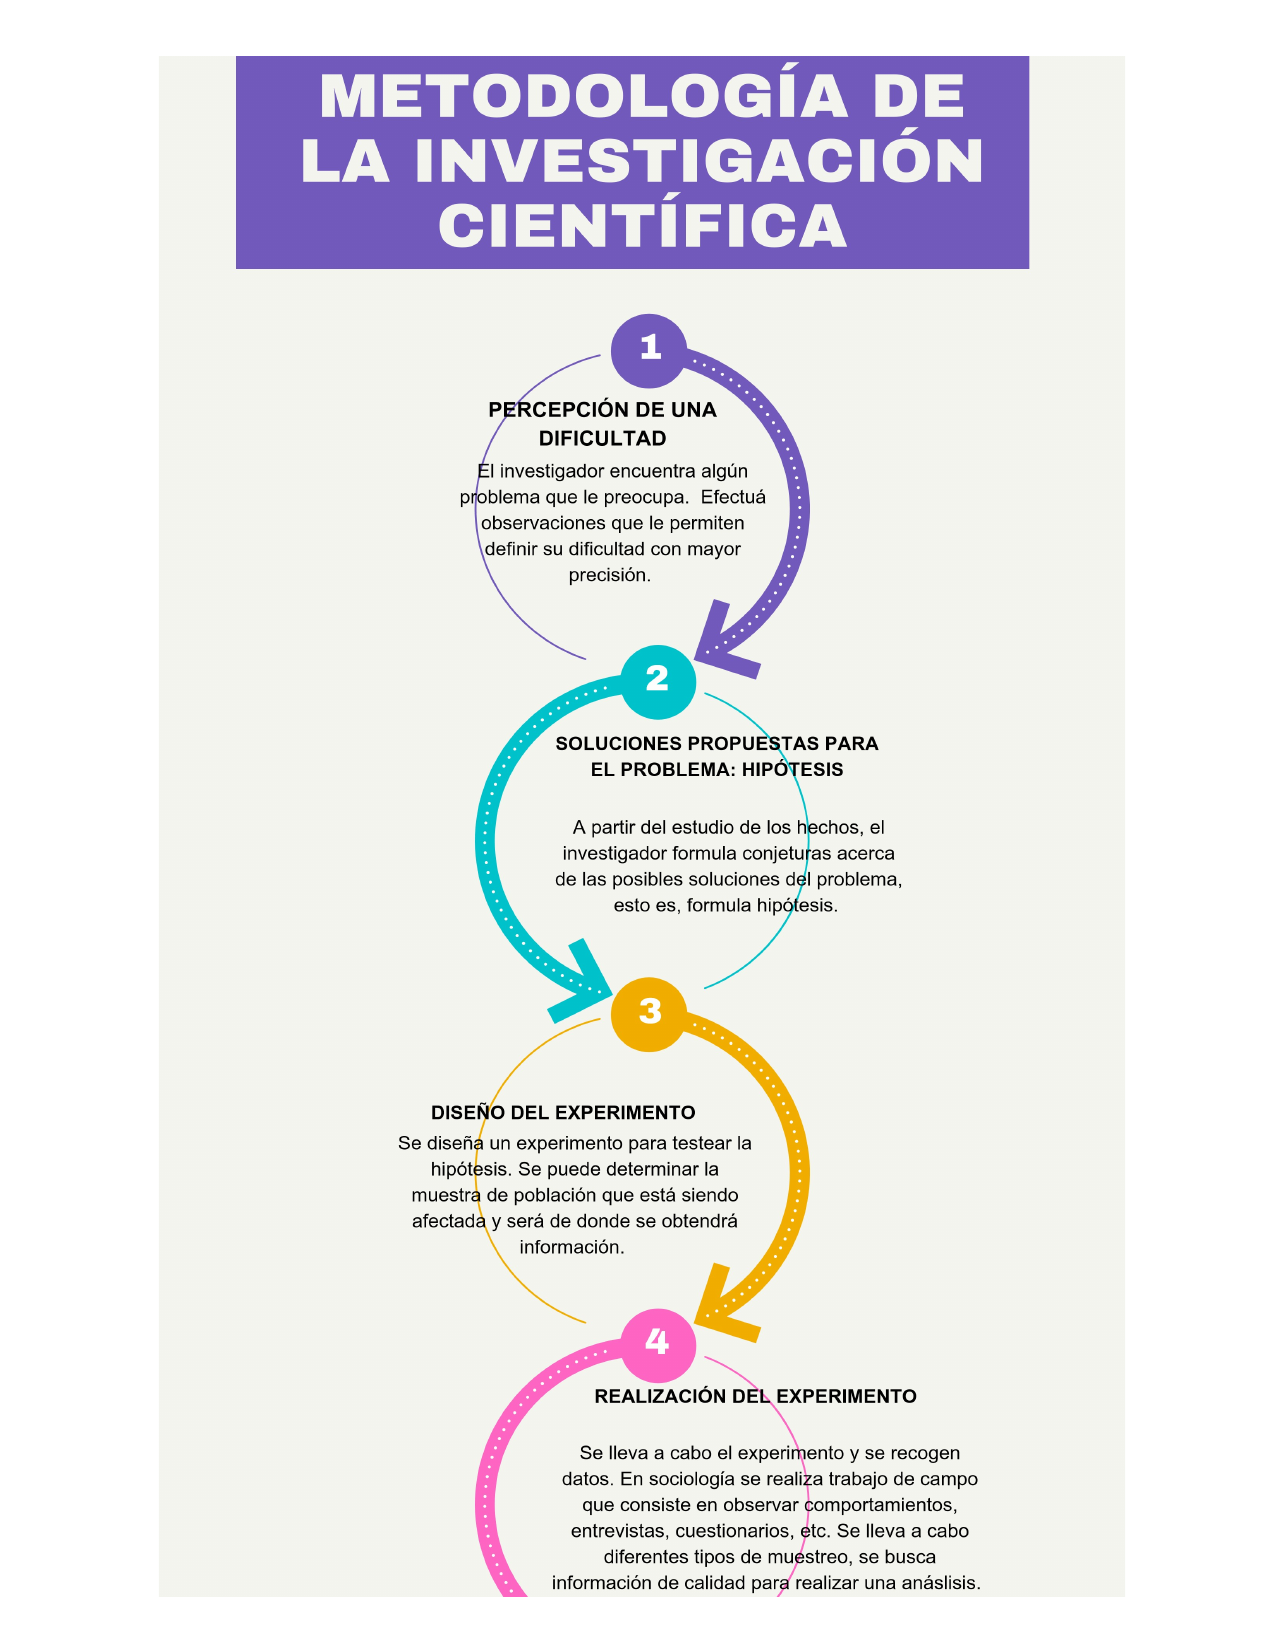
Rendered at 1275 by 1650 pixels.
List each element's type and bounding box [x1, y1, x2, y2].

picture [158, 56, 1125, 1597]
